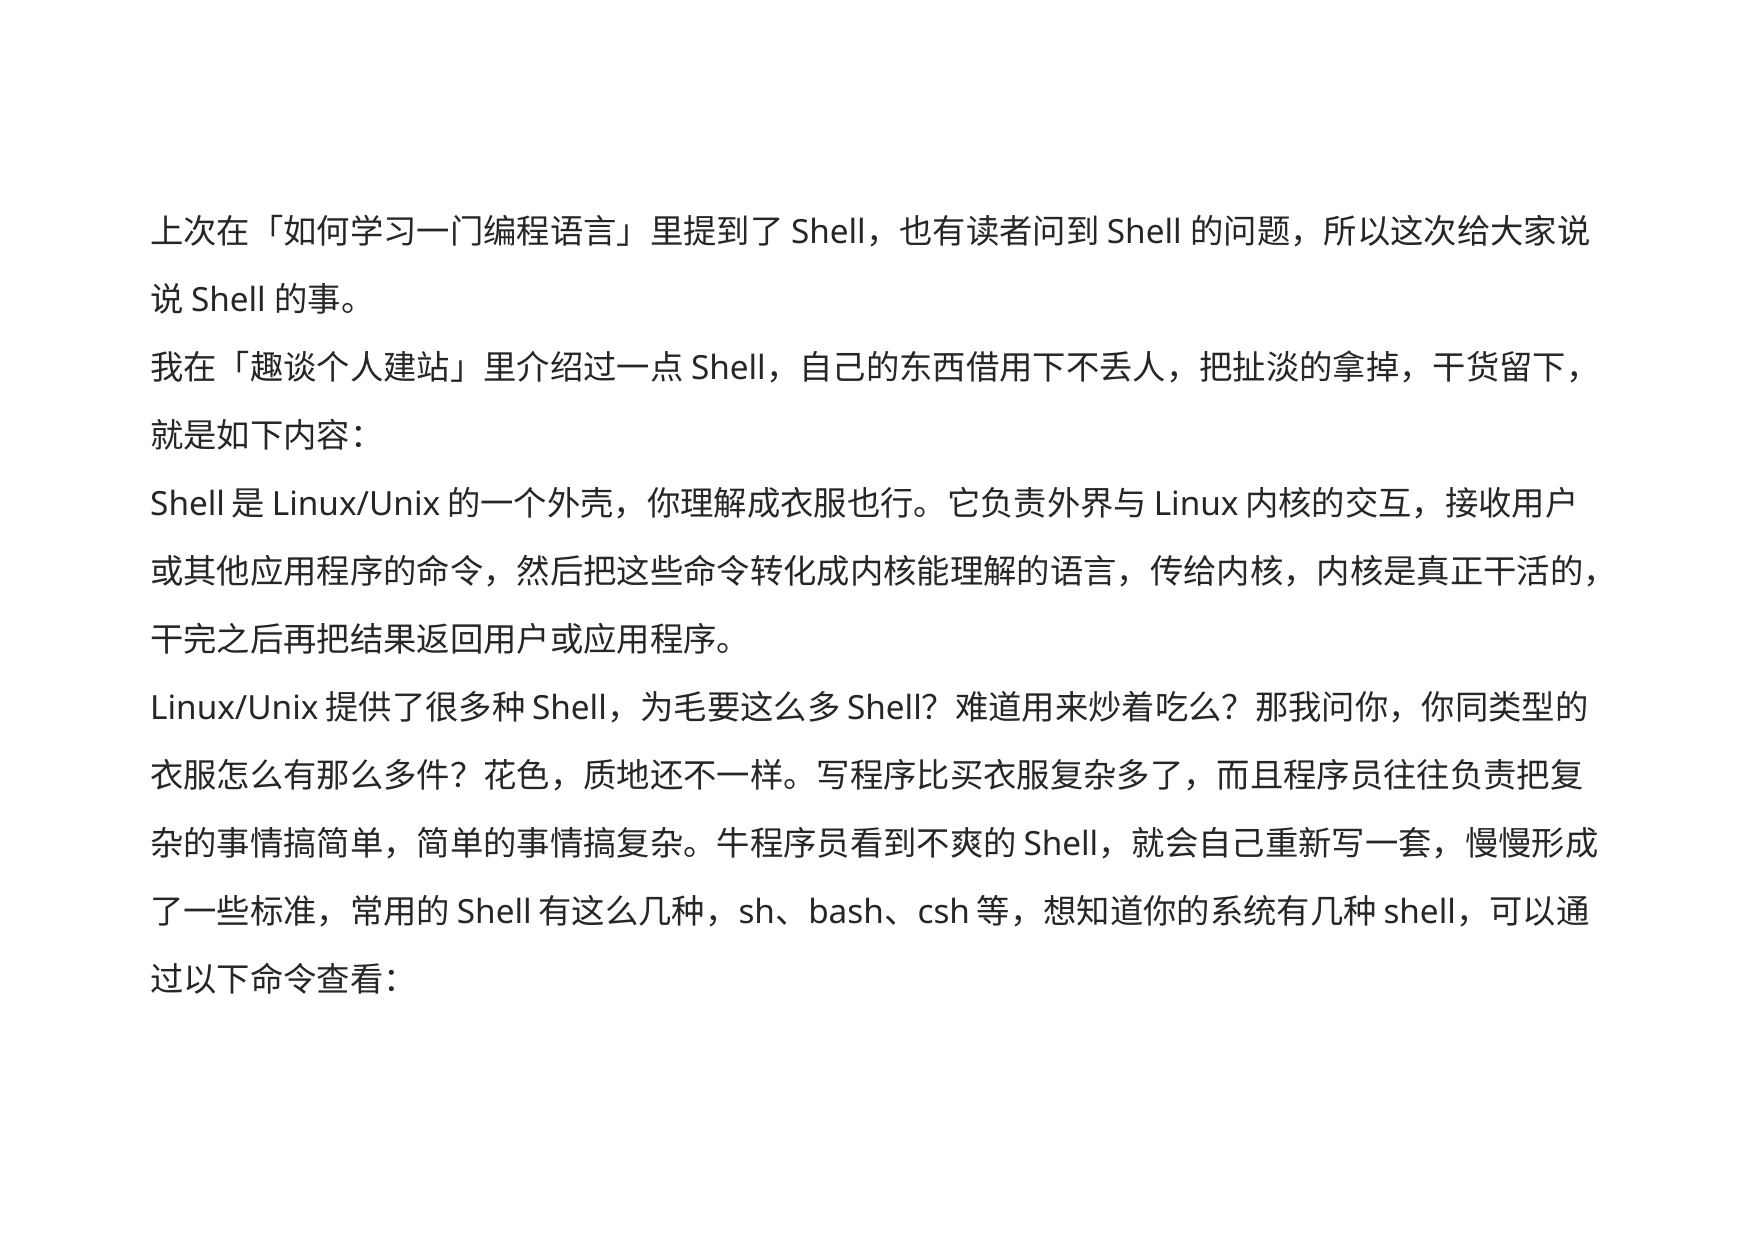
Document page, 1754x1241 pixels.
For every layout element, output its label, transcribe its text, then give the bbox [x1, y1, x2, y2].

text 上次在「如何学习一门编程语言」里提到了 Shell，也有读者问到 Shell 的问题，所以这次给大家说说 Shell 的事。 [150, 196, 1604, 331]
text Linux/Unix提供了很多种Shell，为毛要这么多Shell？难道用来炒着吃么？那我问你，你同类型的衣服怎么有那么多件？花色，质地还不一样。写程序比买衣服复杂多了，而且程序员往往负责把复杂的事情搞简单，简单的事情搞复杂。牛程序员看到不爽的Shell，就会自己重新写一套，慢慢形成了一些标准，常用的Shell有这么几种，sh、bash、csh等，想知道你的系统有几种shell，可以通过以下命令查看： [150, 671, 1604, 1011]
text 我在「趣谈个人建站」里介绍过一点 Shell，自己的东西借用下不丢人，把扯淡的拿掉，干货留下，就是如下内容： [150, 331, 1604, 467]
text Shell是Linux/Unix的一个外壳，你理解成衣服也行。它负责外界与Linux内核的交互，接收用户或其他应用程序的命令，然后把这些命令转化成内核能理解的语言，传给内核，内核是真正干活的，干完之后再把结果返回用户或应用程序。 [150, 467, 1604, 671]
